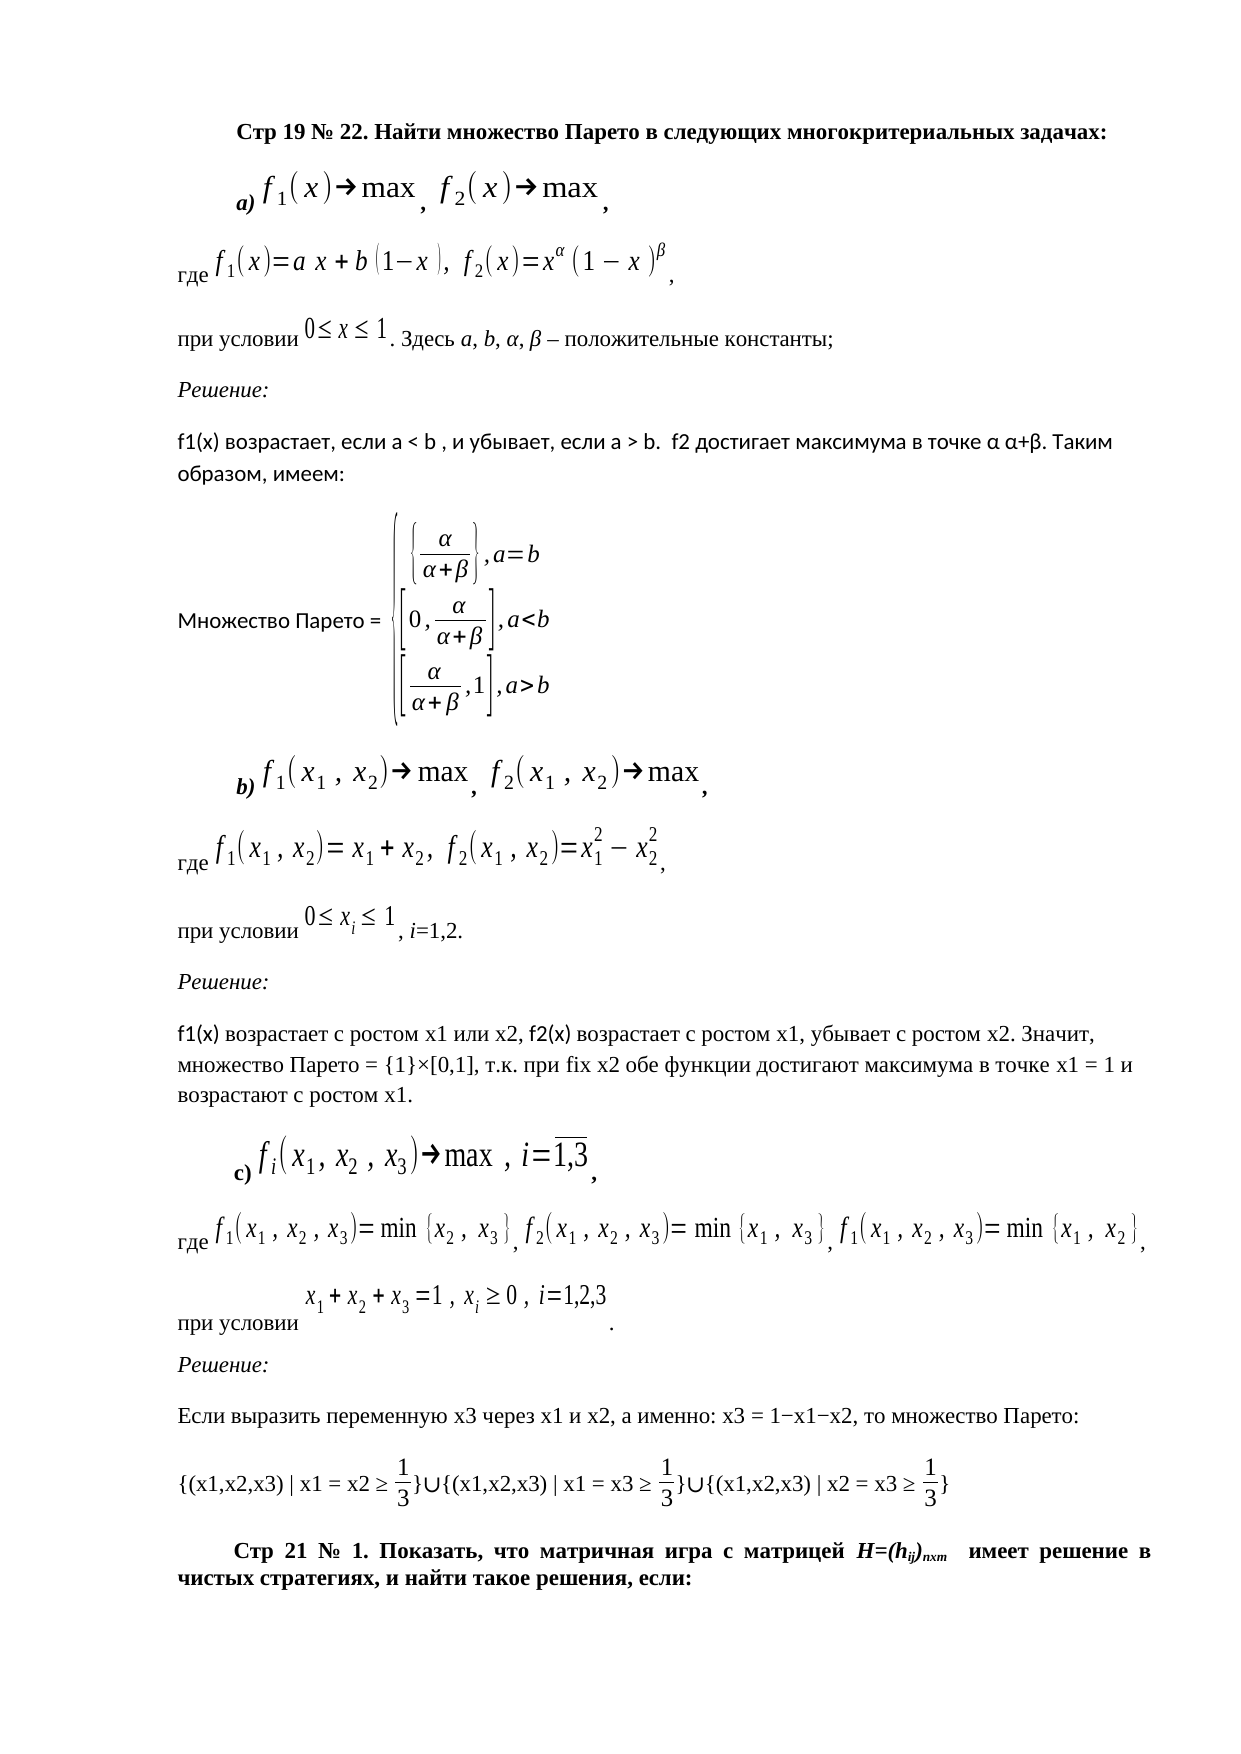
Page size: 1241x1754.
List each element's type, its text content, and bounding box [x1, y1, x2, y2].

text при условии . Здесь a, b, α, β – положительные константы; [177, 312, 1152, 351]
text f1(x) возрастает, если a < b , и убывает, если a > b. f2 достигает максимума в точке α α+β. Таким образом, имеем: [177, 427, 1152, 487]
text Решение: [177, 1352, 1152, 1378]
text Множество Парето = [177, 512, 1152, 728]
text b) , , [177, 753, 1152, 799]
text {(x1,x2,x3) | x1 = x2 ≥ }∪{(x1,x2,x3) | x1 = x3 ≥ }∪{(x1,x2,x3) | x2 = x3 ≥ } [177, 1454, 1152, 1513]
text c) , [177, 1132, 1152, 1186]
text Решение: [177, 968, 1152, 994]
text при условии . [177, 1279, 1152, 1335]
text Стр 21 № 1. Показать, что матричная игра с матрицей H=(hij)nxm имеет решение в чистых стратегиях, и найти такое решения, если: [177, 1537, 1152, 1590]
text f1(x) возрастает с ростом x1 или x2, f2(x) возрастает с ростом x1, убывает с ростом x2. Значит, множество Парето = {1}×[0,1], т.к. при fix x2 обе функции достигают максимума в точке x1 = 1 и возрастают с ростом x1. [177, 1019, 1152, 1108]
text Если выразить переменную x3 через x1 и x2, а именно: x3 = 1−x1−x2, то множество Парето: [177, 1403, 1152, 1429]
text при условии , i=1,2. [177, 900, 1152, 943]
text Стр 19 № 22. Найти множество Парето в следующих многокритериальных задачах: [177, 118, 1152, 144]
text a) , , [177, 169, 1152, 215]
text где , [177, 824, 1152, 876]
text где , [177, 240, 1152, 287]
text где , , , [177, 1210, 1152, 1255]
text Решение: [177, 376, 1152, 402]
